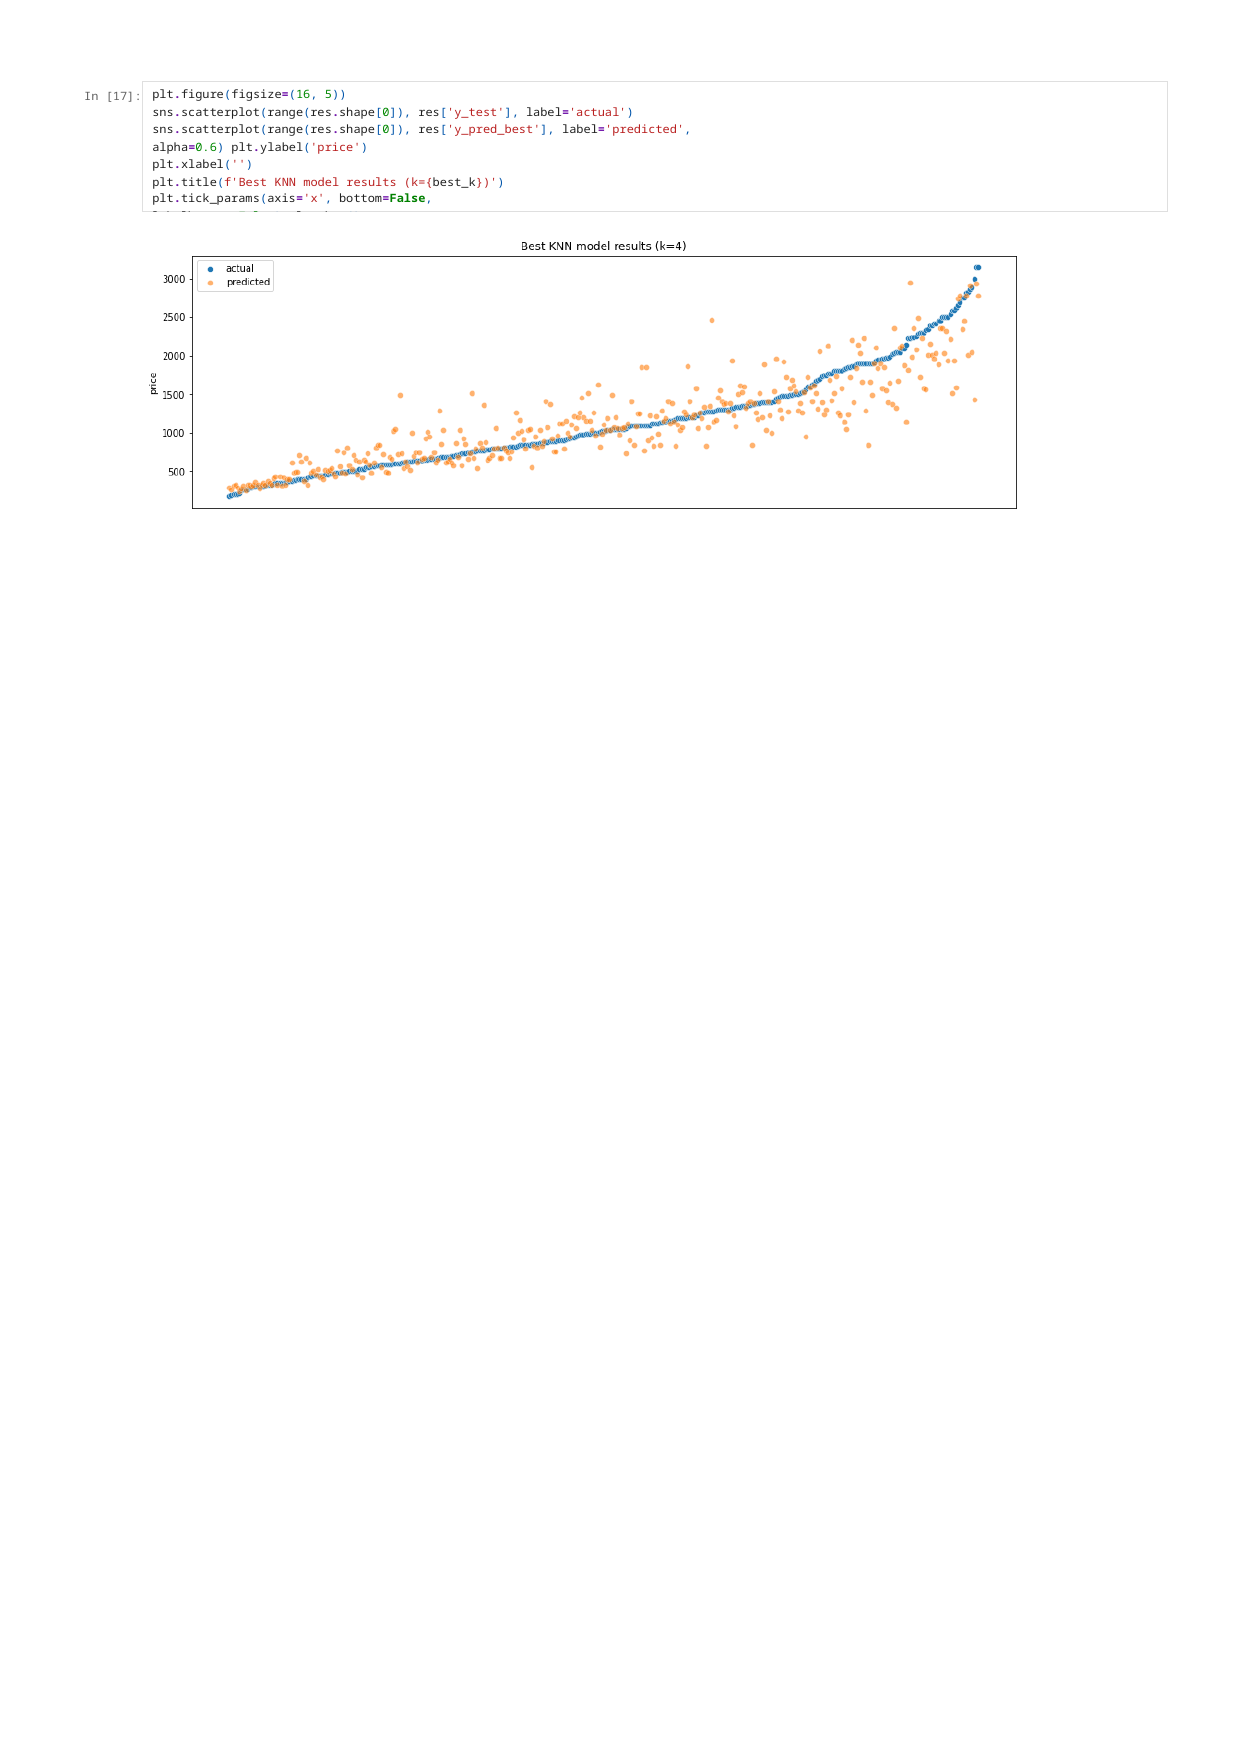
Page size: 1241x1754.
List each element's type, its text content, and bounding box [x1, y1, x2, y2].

text In [17]: [143, 88, 1167, 104]
text In [17]: [84, 88, 142, 104]
picture [142, 235, 1021, 514]
